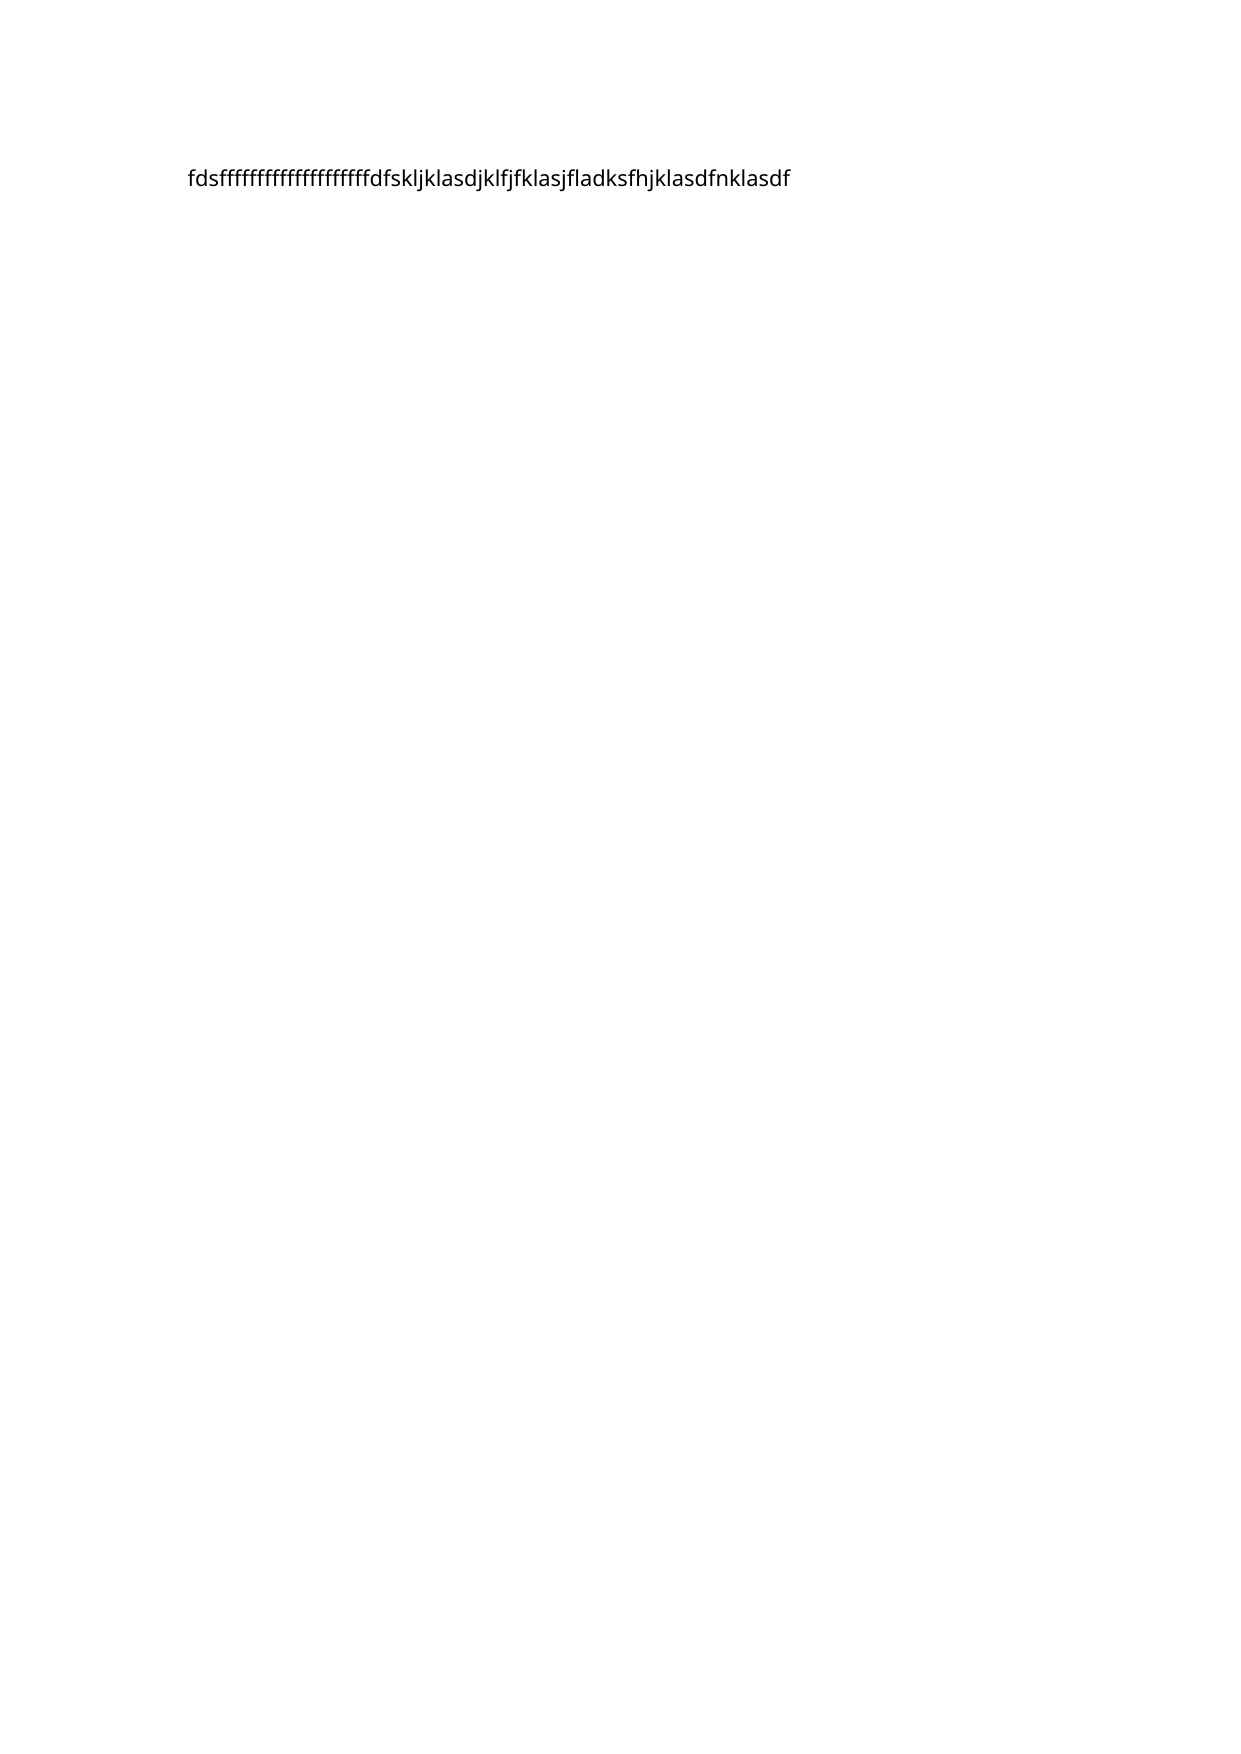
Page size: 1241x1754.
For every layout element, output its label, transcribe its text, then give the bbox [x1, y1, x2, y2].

text fdsffffffffffffffffffffdfskljklasdjklfjfklasjfladksfhjklasdfnklasdf [187, 162, 1053, 194]
